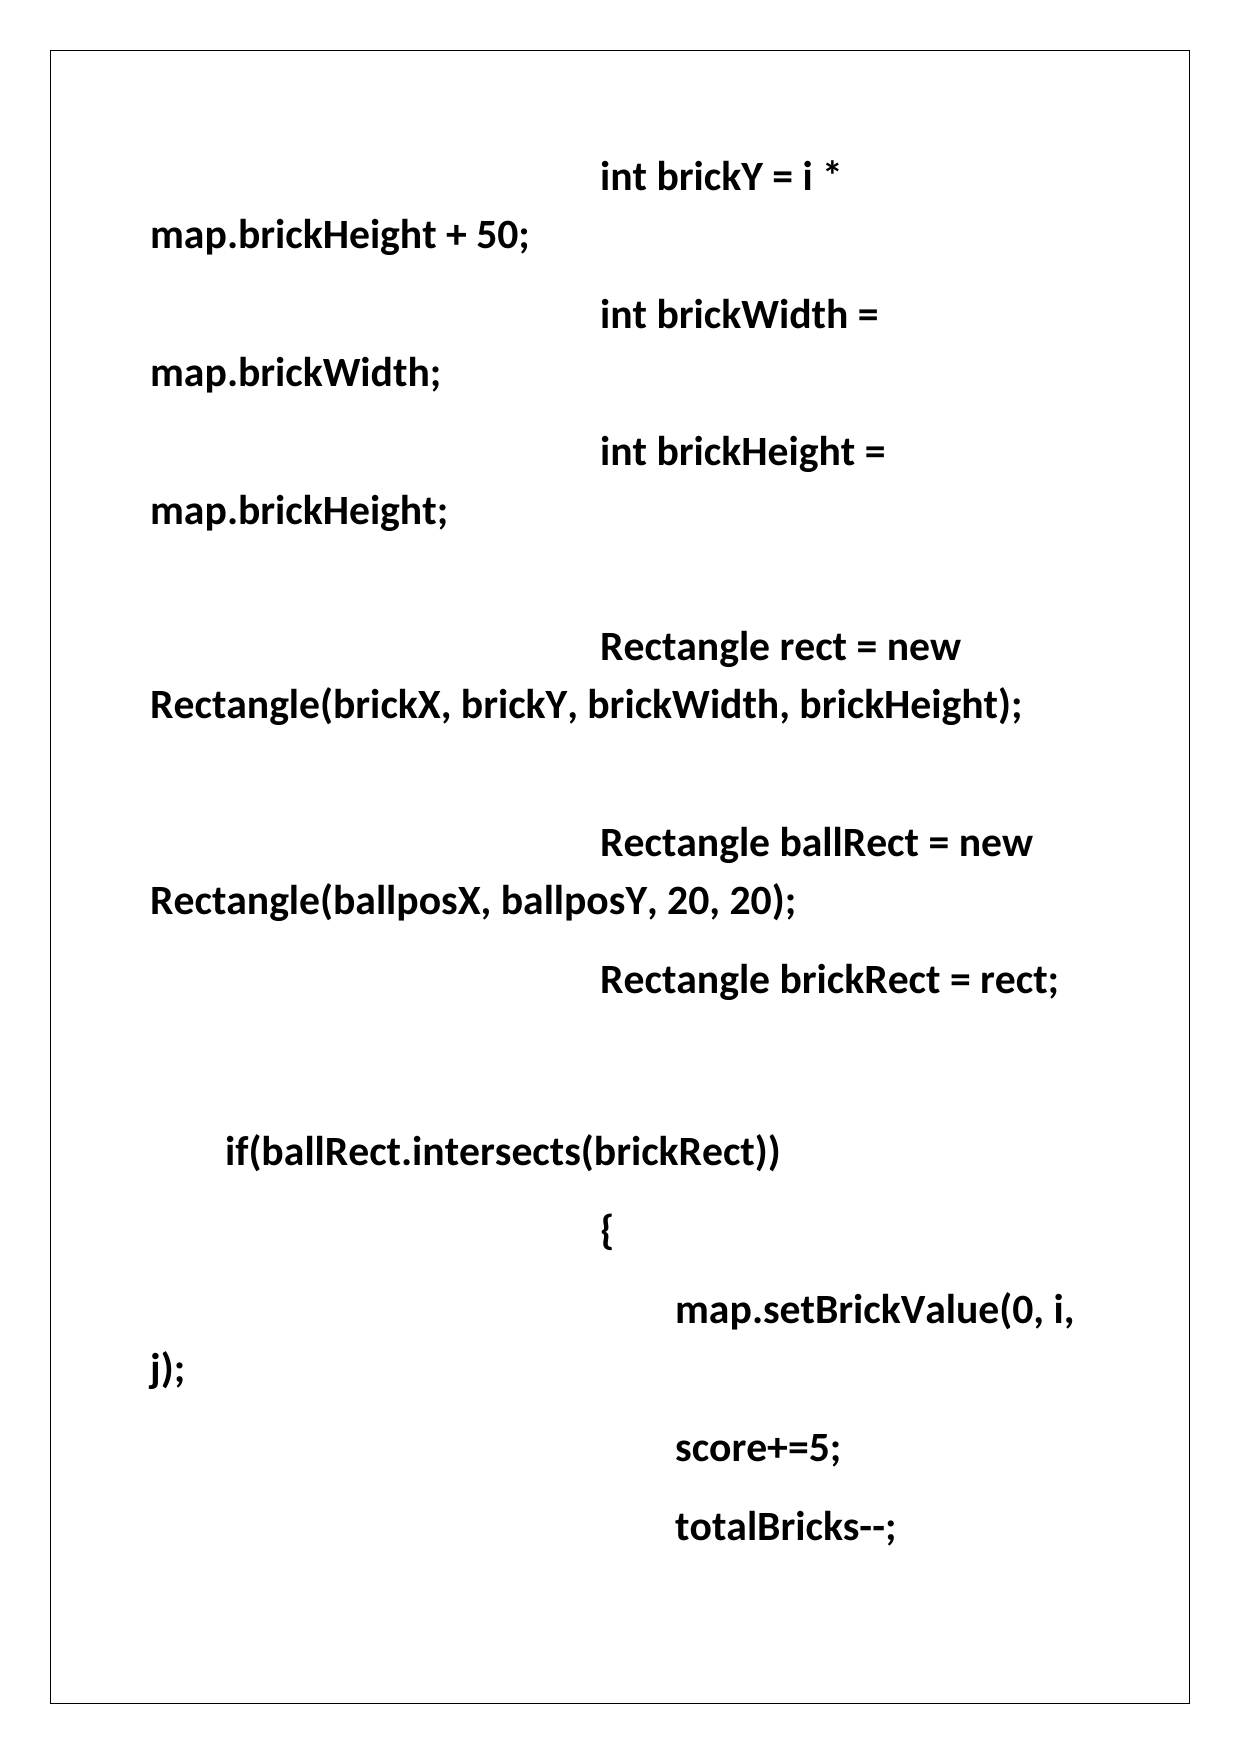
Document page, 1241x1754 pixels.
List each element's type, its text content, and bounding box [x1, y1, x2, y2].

text map.setBrickValue(0, i, j); [150, 1283, 1090, 1393]
text score+=5; [150, 1421, 1090, 1472]
text totalBricks--; [150, 1500, 1090, 1551]
text Rectangle ballRect = new Rectangle(ballposX, ballposY, 20, 20); [150, 816, 1090, 925]
text Rectangle brickRect = rect; [150, 953, 1090, 1004]
text Rectangle rect = new Rectangle(brickX, brickY, brickWidth, brickHeight); [150, 619, 1090, 787]
text { [150, 1204, 1090, 1255]
text int brickHeight = map.brickHeight; [150, 425, 1090, 535]
text int brickWidth = map.brickWidth; [150, 288, 1090, 397]
text int brickY = i * map.brickHeight + 50; [150, 150, 1090, 259]
text if(ballRect.intersects(brickRect)) [150, 1089, 1090, 1176]
